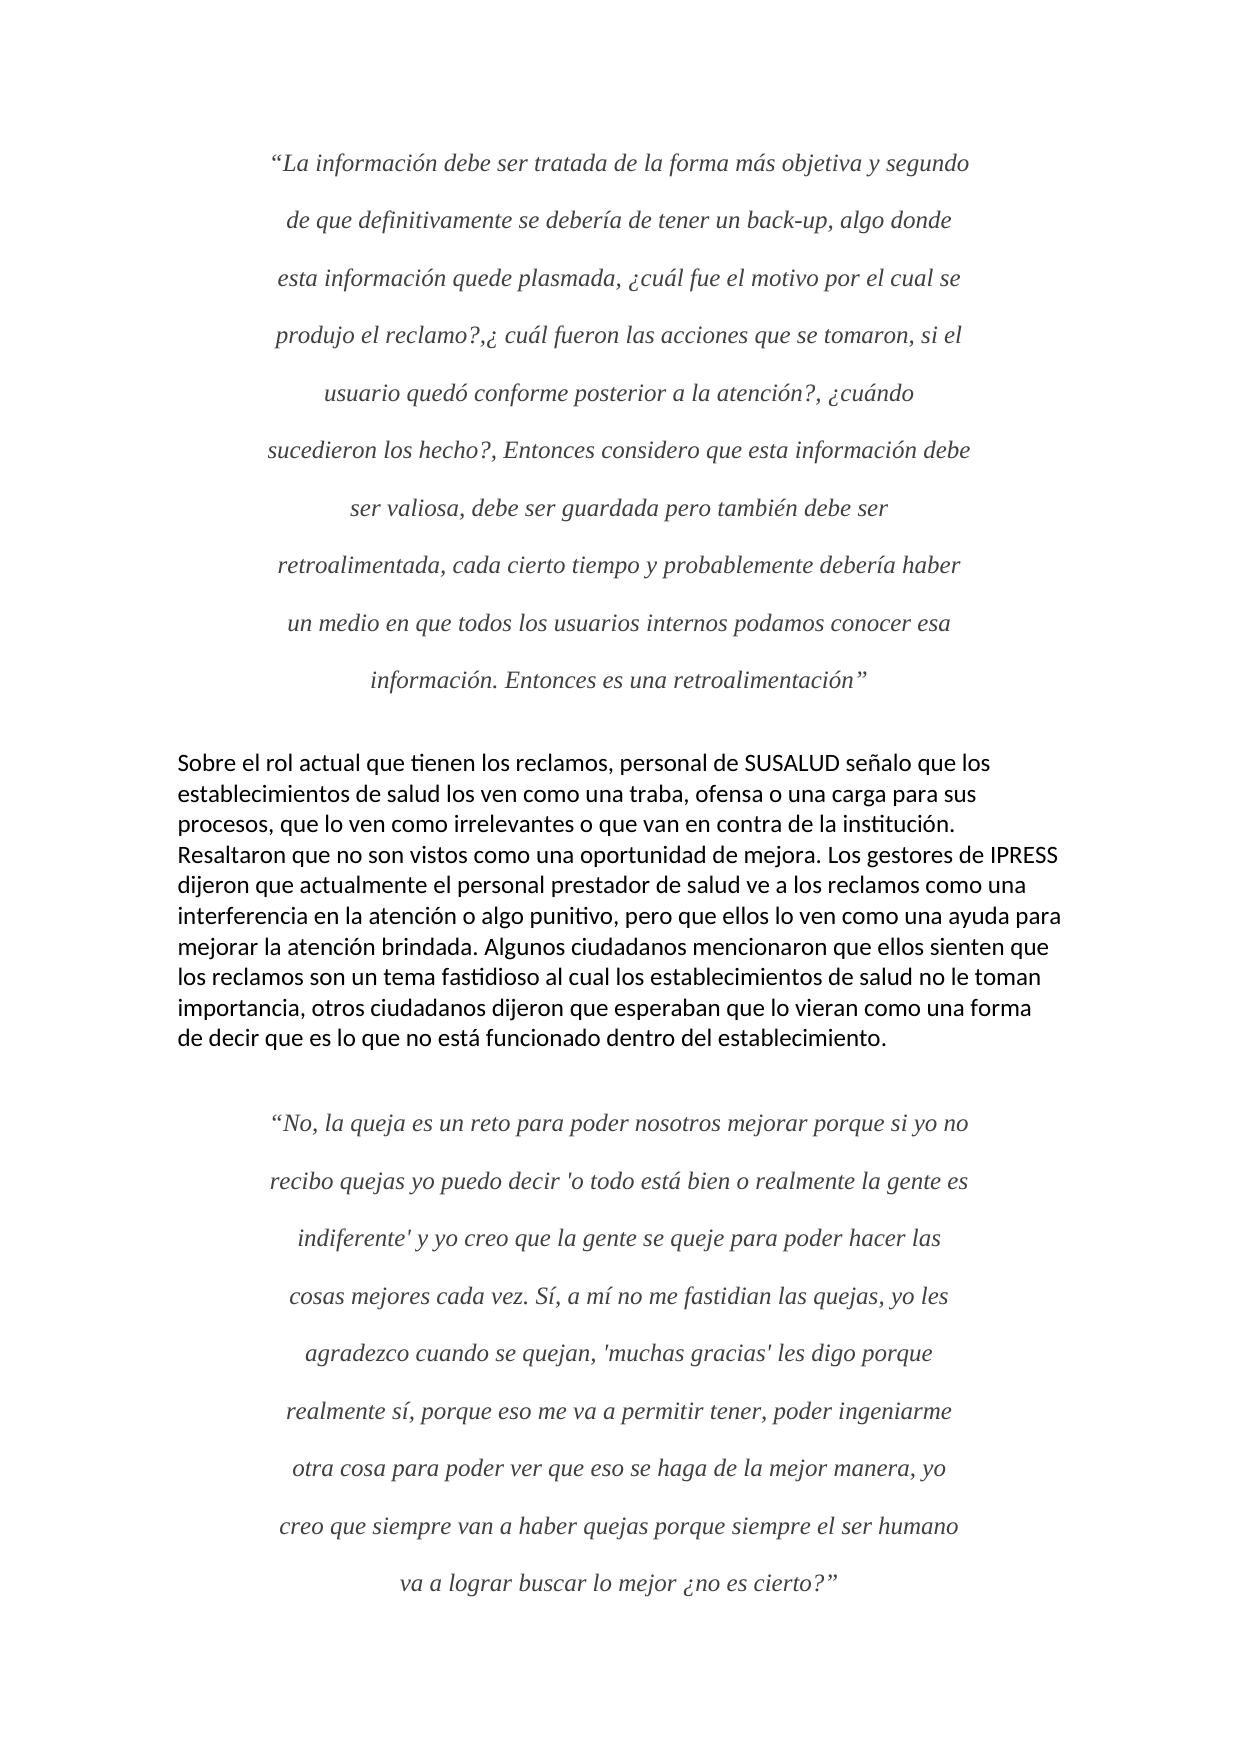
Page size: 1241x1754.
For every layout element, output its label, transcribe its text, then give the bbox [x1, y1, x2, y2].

text “La información debe ser tratada de la forma más objetiva y segundo de que definitivamente se debería de tener un back-up, algo donde esta información quede plasmada, ¿cuál fue el motivo por el cual se produjo el reclamo?,¿ cuál fueron las acciones que se tomaron, si el usuario quedó conforme posterior a la atención?, ¿cuándo sucedieron los hecho?, Entonces considero que esta información debe ser valiosa, debe ser guardada pero también debe ser retroalimentada, cada cierto tiempo y probablemente debería haber un medio en que todos los usuarios internos podamos conocer esa información. Entonces es una retroalimentación” [267, 148, 973, 694]
text Sobre el rol actual que tienen los reclamos, personal de SUSALUD señalo que los establecimientos de salud los ven como una traba, ofensa o una carga para sus procesos, que lo ven como irrelevantes o que van en contra de la institución. Resaltaron que no son vistos como una oportunidad de mejora. Los gestores de IPRESS dijeron que actualmente el personal prestador de salud ve a los reclamos como una interferencia en la atención o algo punitivo, pero que ellos lo ven como una ayuda para mejorar la atención brindada. Algunos ciudadanos mencionaron que ellos sienten que los reclamos son un tema fastidioso al cual los establecimientos de salud no le toman importancia, otros ciudadanos dijeron que esperaban que lo vieran como una forma de decir que es lo que no está funcionado dentro del establecimiento. [177, 748, 1063, 1053]
text “No, la queja es un reto para poder nosotros mejorar porque si yo no recibo quejas yo puedo decir 'o todo está bien o realmente la gente es indiferente' y yo creo que la gente se queje para poder hacer las cosas mejores cada vez. Sí, a mí no me fastidian las quejas, yo les agradezco cuando se quejan, 'muchas gracias' les digo porque realmente sí, porque eso me va a permitir tener, poder ingeniarme otra cosa para poder ver que eso se haga de la mejor manera, yo creo que siempre van a haber quejas porque siempre el ser humano va a lograr buscar lo mejor ¿no es cierto?” [267, 1108, 973, 1597]
